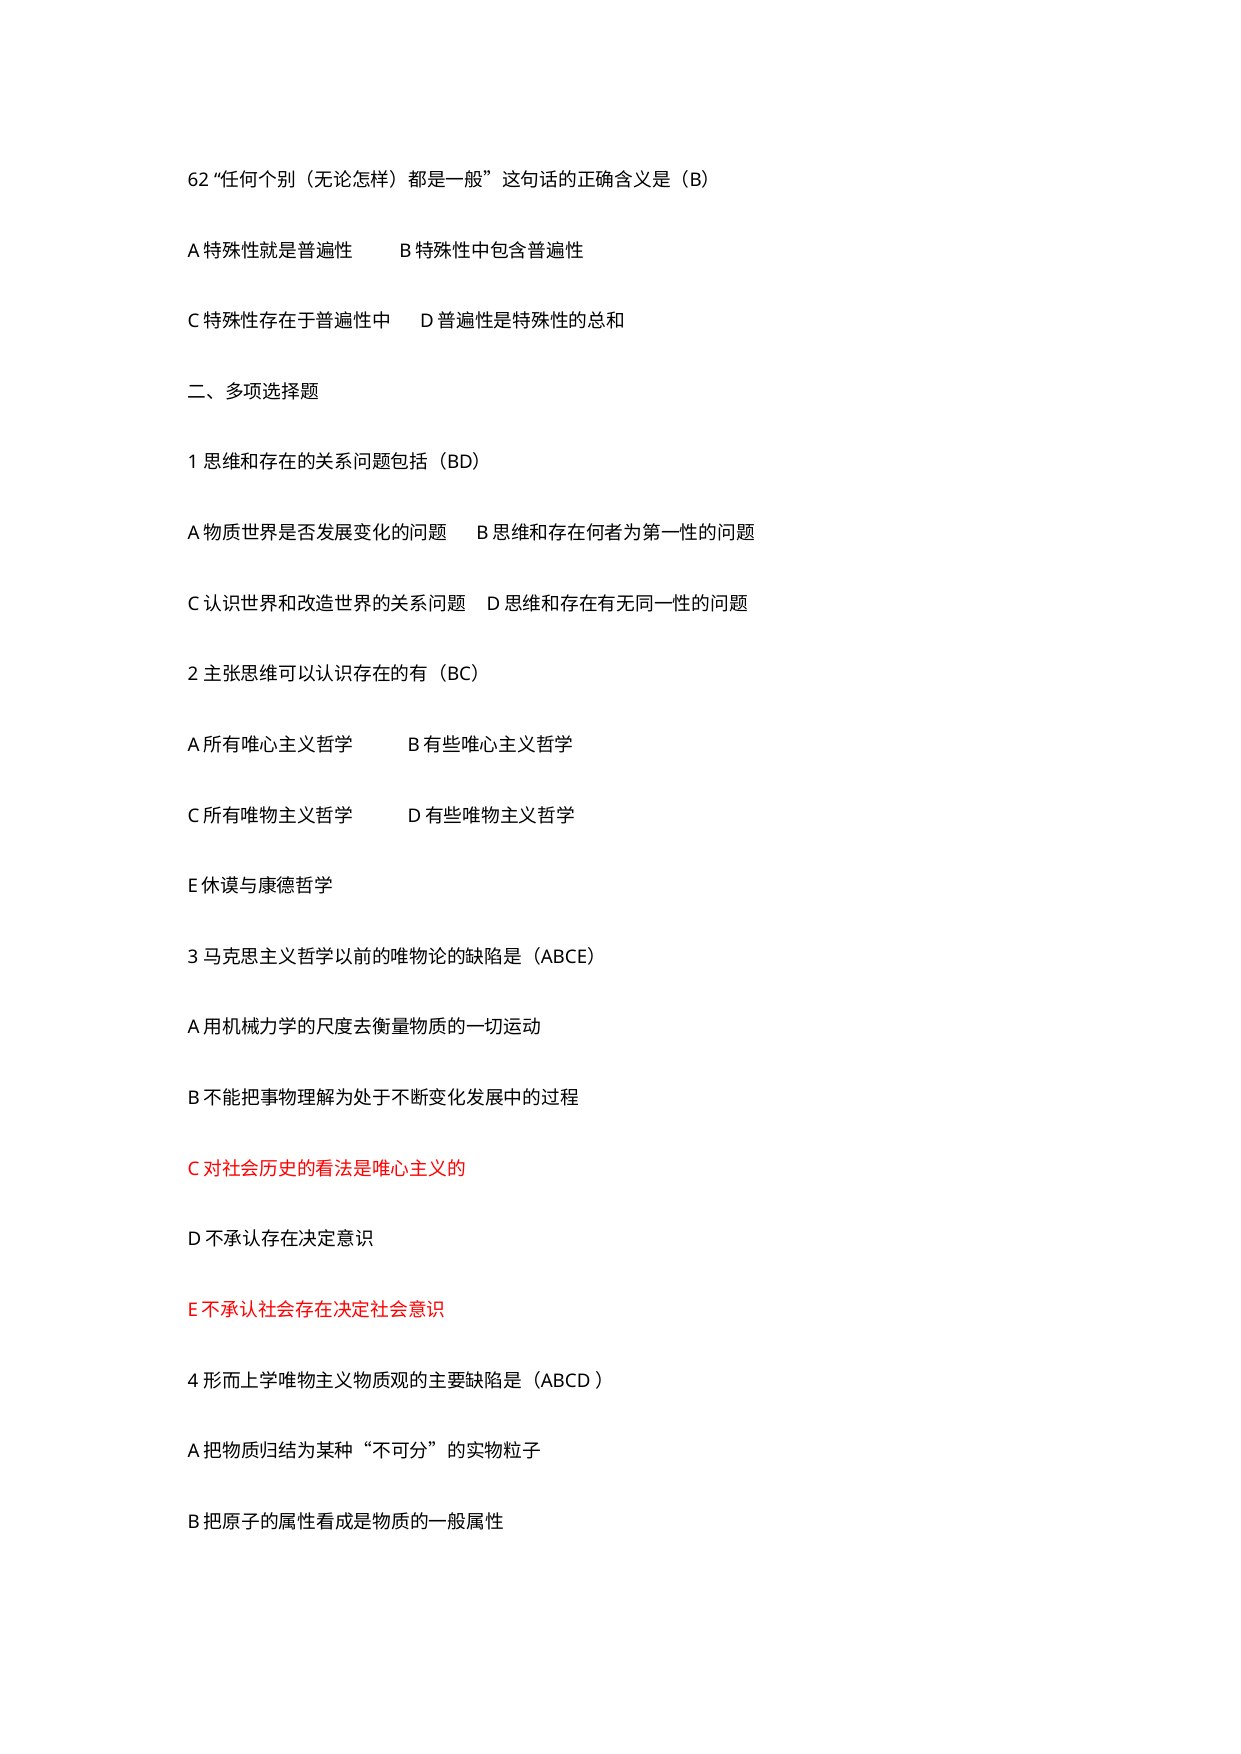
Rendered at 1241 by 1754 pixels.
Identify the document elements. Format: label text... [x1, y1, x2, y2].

text B不能把事物理解为处于不断变化发展中的过程 [187, 1080, 1053, 1113]
text E不承认社会存在决定社会意识 [187, 1292, 1053, 1324]
text C特殊性存在于普遍性中 D普遍性是特殊性的总和 [187, 303, 1053, 336]
text D不承认存在决定意识 [187, 1221, 1053, 1254]
text C对社会历史的看法是唯心主义的 [187, 1151, 1053, 1183]
text A所有唯心主义哲学 B有些唯心主义哲学 [187, 727, 1053, 759]
text B把原子的属性看成是物质的一般属性 [187, 1504, 1053, 1536]
text A用机械力学的尺度去衡量物质的一切运动 [187, 1009, 1053, 1042]
text A把物质归结为某种“不可分”的实物粒子 [187, 1433, 1053, 1466]
text 62 “任何个别（无论怎样）都是一般”这句话的正确含义是（B） [187, 162, 1053, 194]
text 2 主张思维可以认识存在的有（BC） [187, 656, 1053, 689]
text 1 思维和存在的关系问题包括（BD） [187, 444, 1053, 477]
text A特殊性就是普遍性 B特殊性中包含普遍性 [187, 233, 1053, 265]
text E休谟与康德哲学 [187, 868, 1053, 901]
text 二、多项选择题 [187, 374, 1053, 406]
text C所有唯物主义哲学 D有些唯物主义哲学 [187, 798, 1053, 830]
text A物质世界是否发展变化的问题 B思维和存在何者为第一性的问题 [187, 515, 1053, 548]
text 3 马克思主义哲学以前的唯物论的缺陷是（ABCE） [187, 939, 1053, 971]
text C认识世界和改造世界的关系问题 D思维和存在有无同一性的问题 [187, 586, 1053, 618]
text 4 形而上学唯物主义物质观的主要缺陷是（ABCD ） [187, 1363, 1053, 1395]
